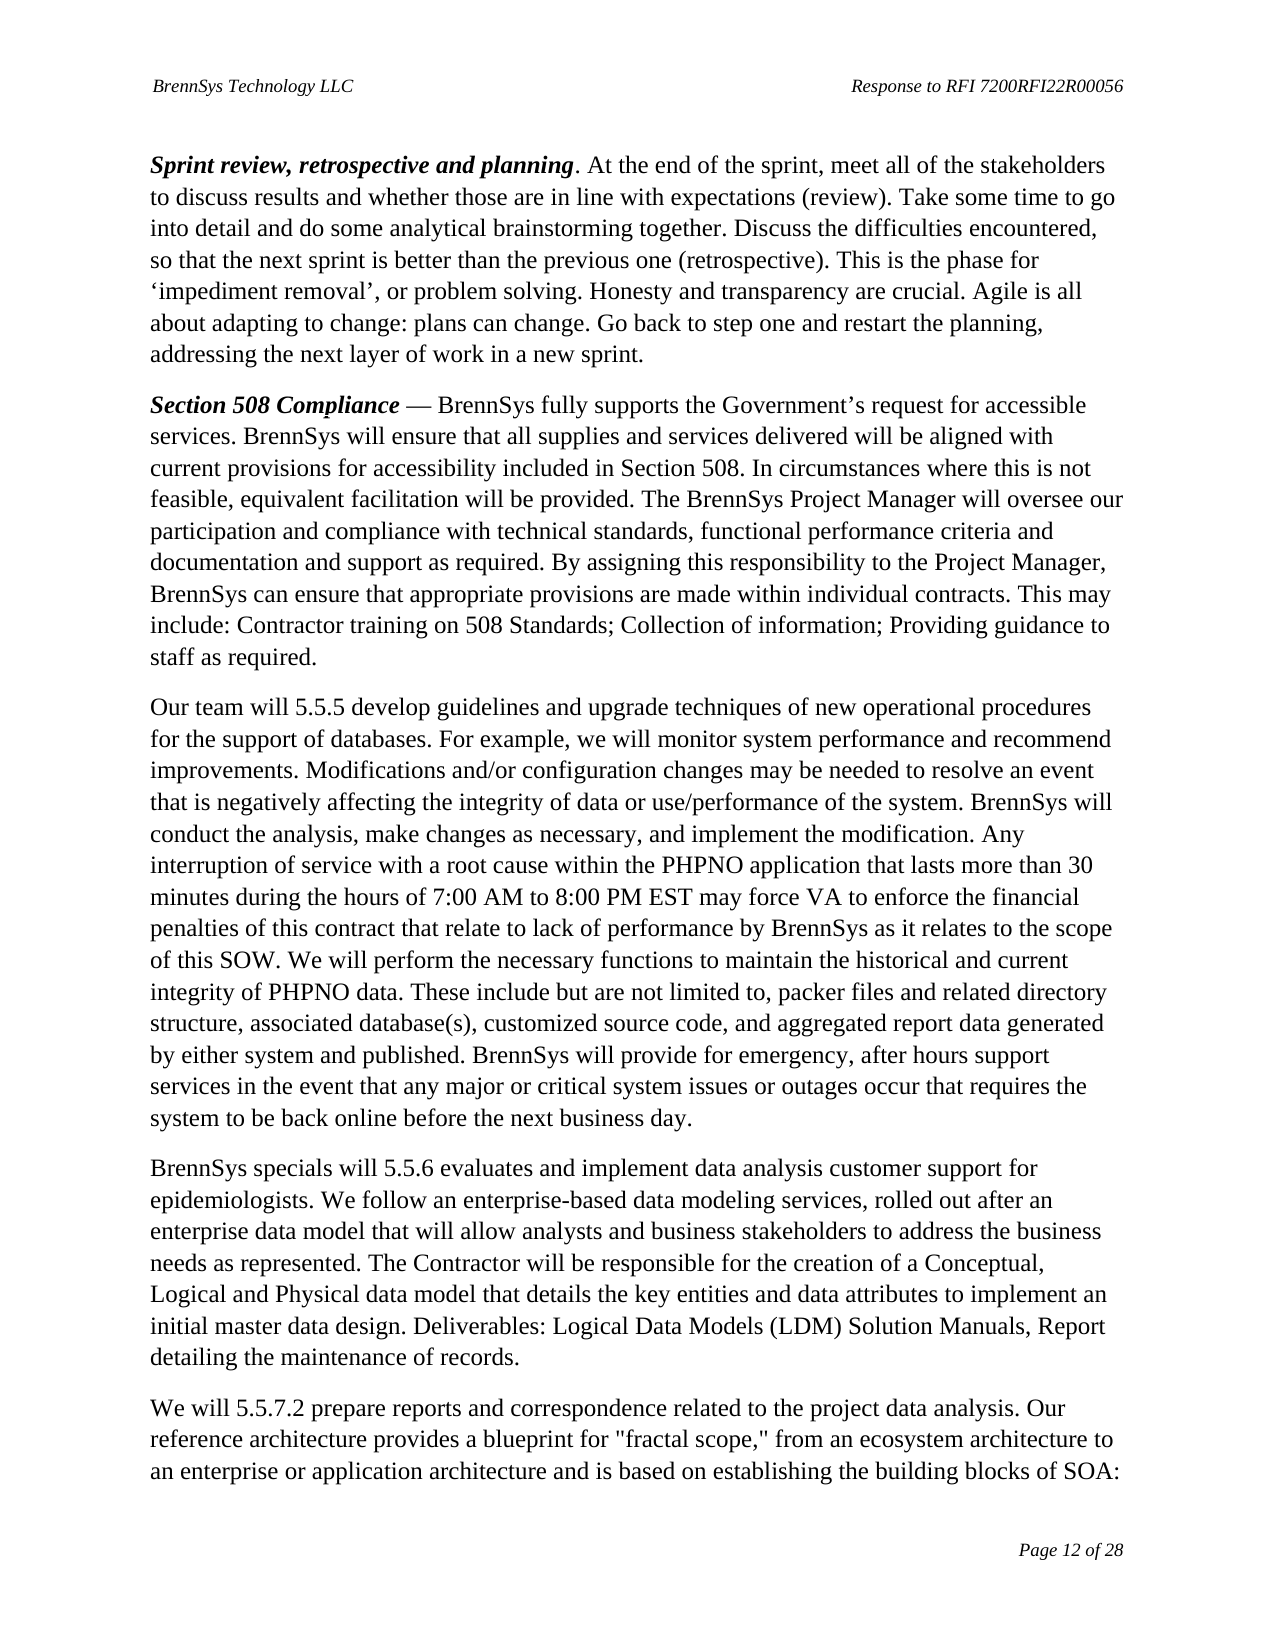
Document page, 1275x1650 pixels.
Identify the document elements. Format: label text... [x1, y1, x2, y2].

text BrennSys specials will 5.5.6 evaluates and implement data analysis customer support for epidemiologists. We follow an enterprise-based data modeling services, rolled out after an enterprise data model that will allow analysts and business stakeholders to address the business needs as represented. The Contractor will be responsible for the creation of a Conceptual, Logical and Physical data model that details the key entities and data attributes to implement an initial master data design. Deliverables: Logical Data Models (LDM) Solution Manuals, Report detailing the maintenance of records. [150, 1153, 1125, 1371]
text Our team will 5.5.5 develop guidelines and upgrade techniques of new operational procedures for the support of databases. For example, we will monitor system performance and recommend improvements. Modifications and/or configuration changes may be needed to resolve an event that is negatively affecting the integrity of data or use/performance of the system. BrennSys will conduct the analysis, make changes as necessary, and implement the modification. Any interruption of service with a root cause within the PHPNO application that lasts more than 30 minutes during the hours of 7:00 AM to 8:00 PM EST may force VA to enforce the financial penalties of this contract that relate to lack of performance by BrennSys as it relates to the scope of this SOW. We will perform the necessary functions to maintain the historical and current integrity of PHPNO data. These include but are not limited to, packer files and related directory structure, associated database(s), customized source code, and aggregated report data generated by either system and published. BrennSys will provide for emergency, after hours support services in the event that any major or critical system issues or outages occur that requires the system to be back online before the next business day. [150, 692, 1125, 1132]
text Sprint review, retrospective and planning. At the end of the sprint, meet all of the stakeholders to discuss results and whether those are in line with expectations (review). Take some time to go into detail and do some analytical brainstorming together. Discuss the difficulties encountered, so that the next sprint is better than the previous one (retrospective). This is the phase for ‘impediment removal’, or problem solving. Honesty and transparency are crucial. Agile is all about adapting to change: plans can change. Go back to step one and restart the planning, addressing the next layer of work in a new sprint. [150, 150, 1125, 368]
text Section 508 Compliance — BrennSys fully supports the Government’s request for accessible services. BrennSys will ensure that all supplies and services delivered will be aligned with current provisions for accessibility included in Section 508. In circumstances where this is not feasible, equivalent facilitation will be provided. The BrennSys Project Manager will oversee our participation and compliance with technical standards, functional performance criteria and documentation and support as required. By assigning this responsibility to the Project Manager, BrennSys can ensure that appropriate provisions are made within individual contracts. This may include: Contractor training on 508 Standards; Collection of information; Providing guidance to staff as required. [150, 390, 1125, 671]
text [150, 1393, 1125, 1485]
